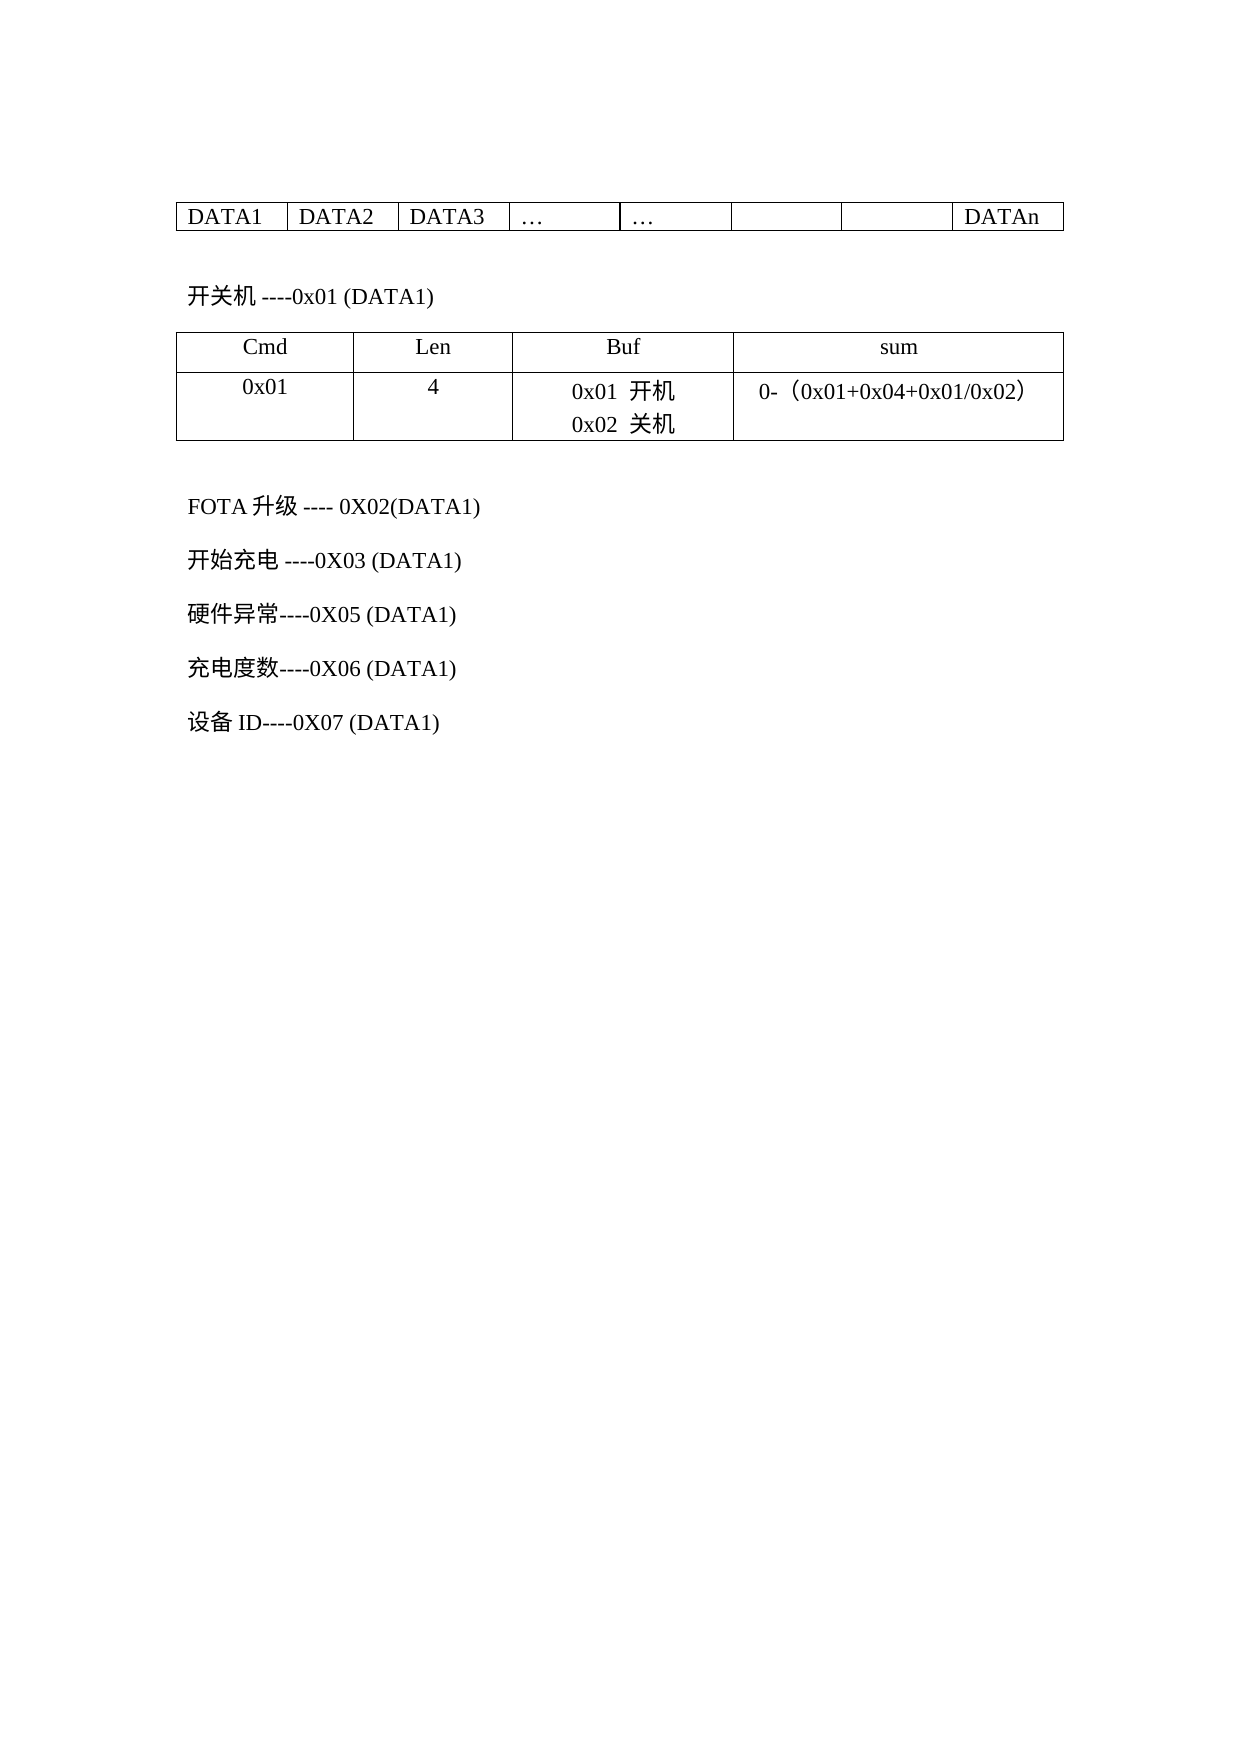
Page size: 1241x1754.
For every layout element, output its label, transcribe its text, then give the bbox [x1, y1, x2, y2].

table_cell 0x01 [177, 373, 353, 439]
text FOTA升级 ---- 0X02(DATA1) [187, 488, 1053, 521]
table_header DATA3 [399, 203, 509, 229]
table_header DATA2 [288, 203, 398, 229]
table_header … [510, 203, 619, 229]
text 开始充电 ----0X03 (DATA1) [187, 542, 1053, 575]
text 充电度数----0X06 (DATA1) [187, 650, 1053, 683]
table_header [842, 203, 952, 229]
text 设备ID----0X07 (DATA1) [187, 704, 1053, 737]
table_header … [621, 203, 731, 229]
text 硬件异常----0X05 (DATA1) [187, 596, 1053, 629]
table_header [732, 203, 841, 229]
table_header DATA1 [177, 203, 287, 229]
table_cell 0x01 开机 0x02 关机 [513, 373, 733, 439]
table_header Len [354, 333, 512, 372]
table_cell 4 [354, 373, 512, 439]
text 开关机 ----0x01 (DATA1) [187, 278, 1053, 311]
table_header sum [734, 333, 1063, 372]
table_header Buf [513, 333, 733, 372]
table_cell 0-（0x01+0x04+0x01/0x02） [734, 373, 1063, 439]
table_header Cmd [177, 333, 353, 372]
table_header DATAn [953, 203, 1063, 229]
